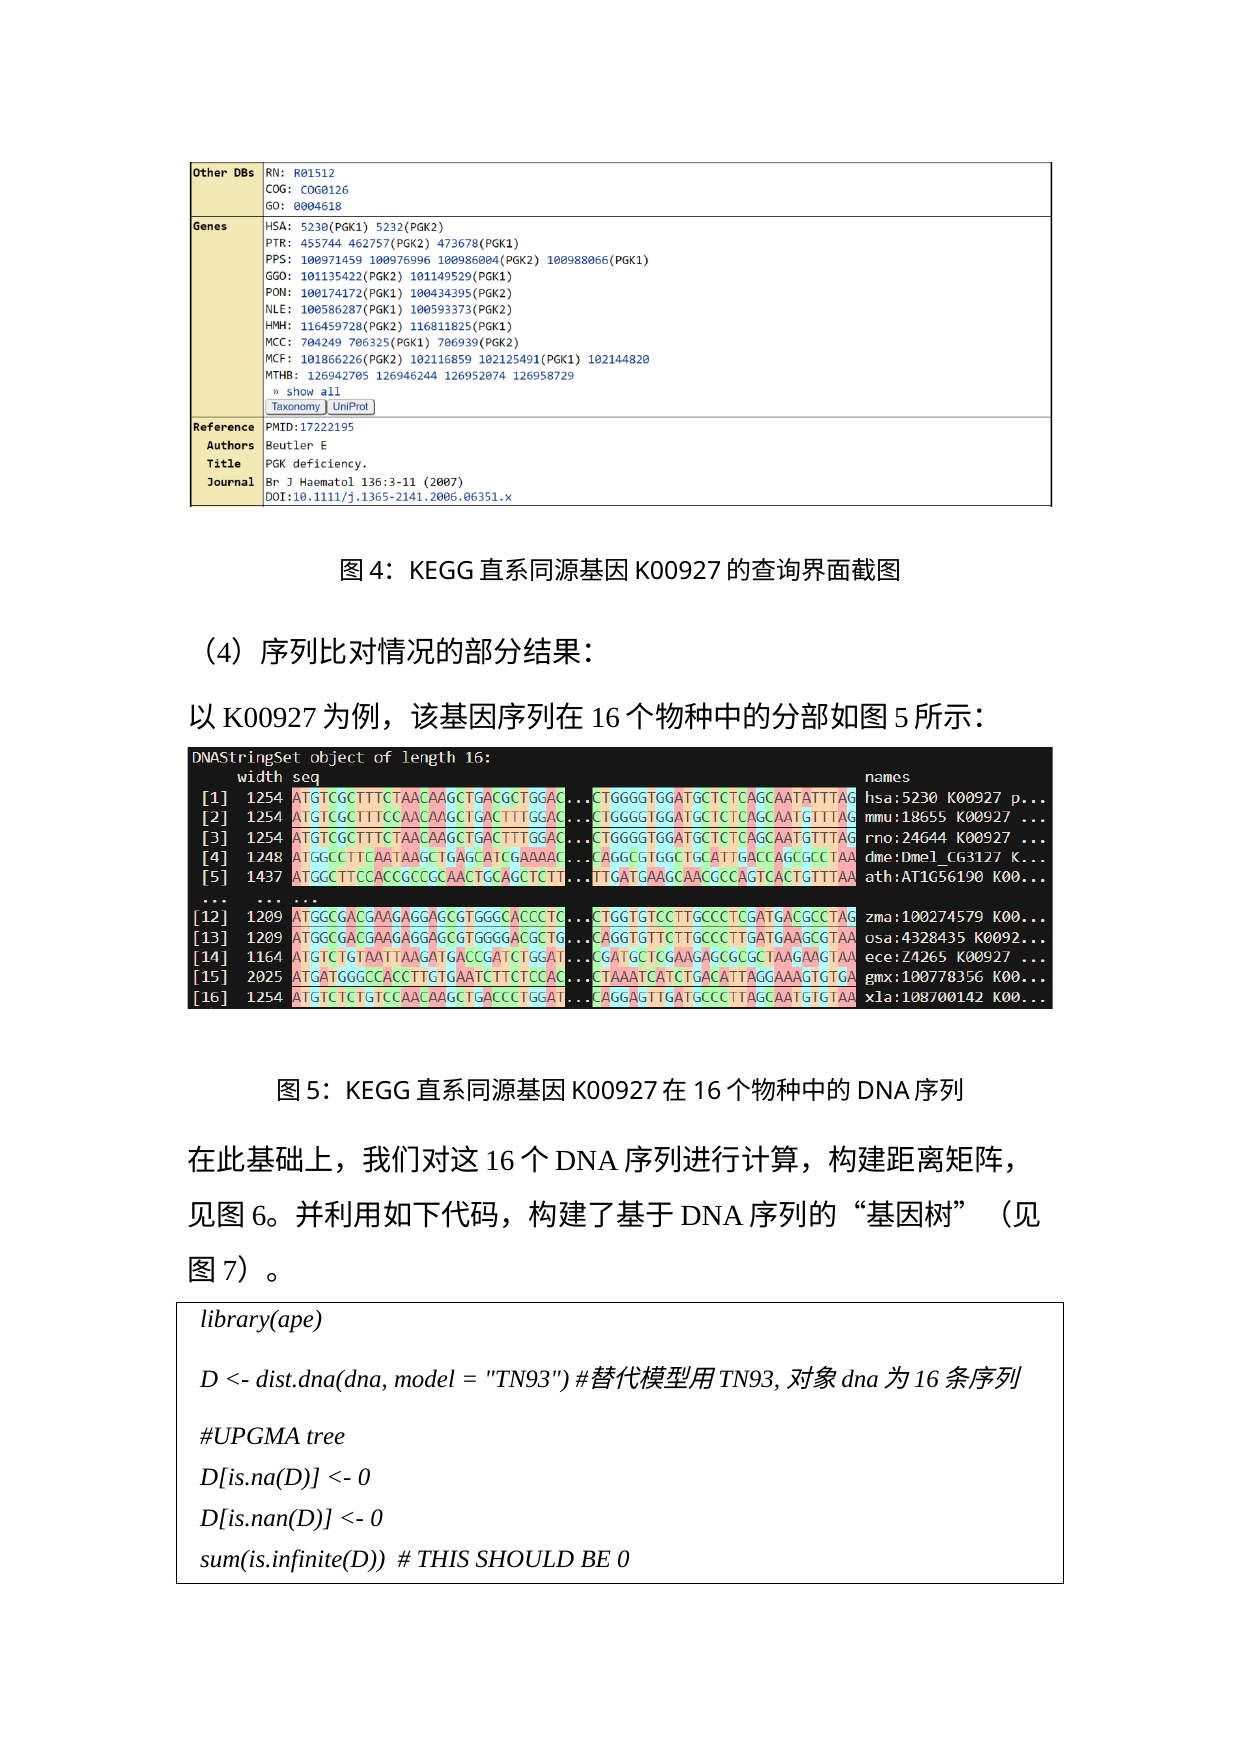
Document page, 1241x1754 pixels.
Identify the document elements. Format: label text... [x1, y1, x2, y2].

text 图5：KEGG直系同源基因K00927在16个物种中的DNA序列 [187, 1056, 1053, 1121]
text 以K00927为例，该基因序列在16个物种中的分部如图5所示： [187, 682, 1053, 747]
text 在此基础上，我们对这16个DNA序列进行计算，构建距离矩阵，见图6。并利用如下代码，构建了基于DNA序列的“基因树”（见图7）。 [187, 1137, 1053, 1289]
picture [187, 747, 1053, 1009]
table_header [177, 1303, 1063, 1583]
picture [187, 162, 1053, 507]
text 图4：KEGG直系同源基因K00927的查询界面截图 [187, 536, 1053, 601]
text （4）序列比对情况的部分结果： [187, 617, 1053, 682]
